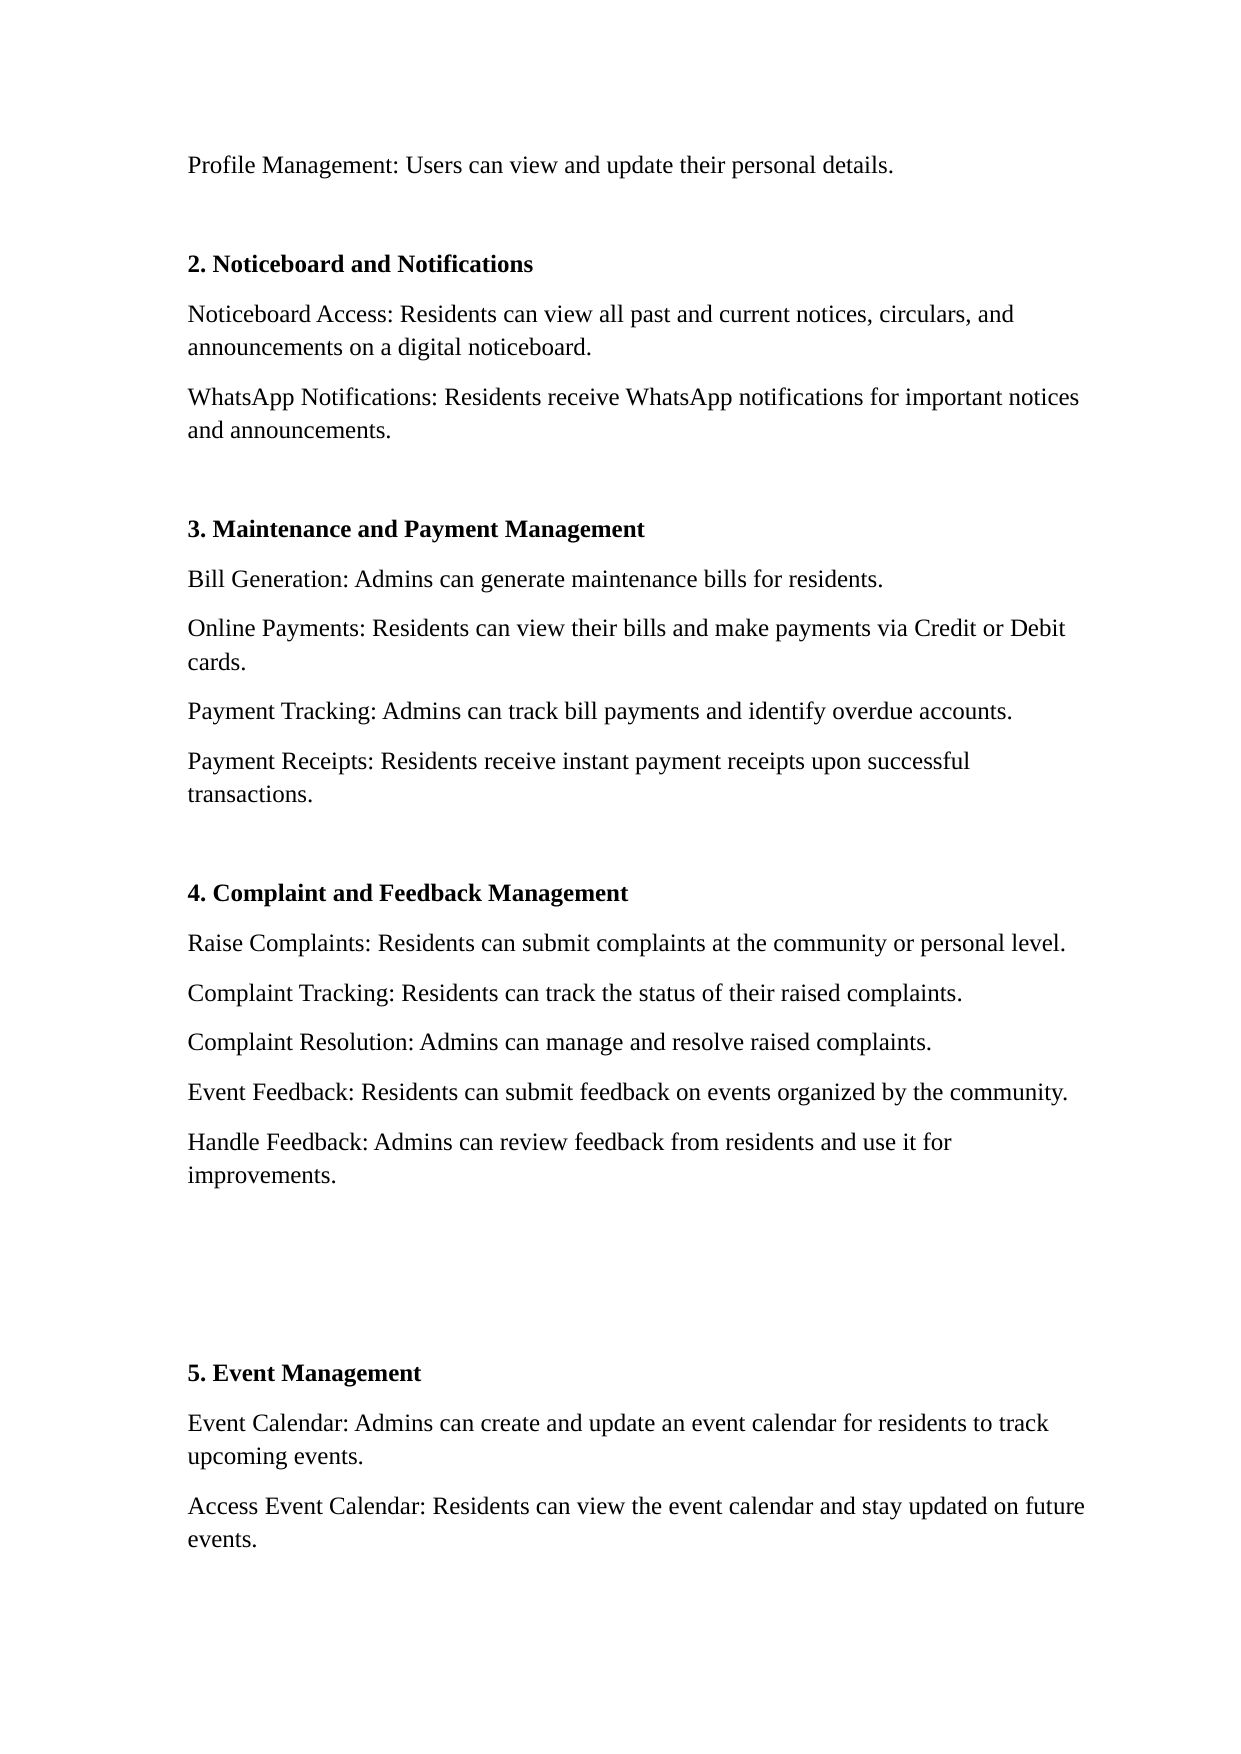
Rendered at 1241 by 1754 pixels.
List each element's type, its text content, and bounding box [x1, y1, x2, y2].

text 2. Noticeboard and Notifications [187, 249, 1090, 278]
text Handle Feedback: Admins can review feedback from residents and use it for improvements. [187, 1127, 1090, 1188]
text WhatsApp Notifications: Residents receive WhatsApp notifications for important notices and announcements. [187, 382, 1090, 443]
text 3. Maintenance and Payment Management [187, 514, 1090, 543]
text 5. Event Management [187, 1358, 1090, 1387]
text Payment Tracking: Admins can track bill payments and identify overdue accounts. [187, 696, 1090, 725]
text Access Event Calendar: Residents can view the event calendar and stay updated on future events. [187, 1491, 1090, 1553]
text Online Payments: Residents can view their bills and make payments via Credit or Debit cards. [187, 613, 1090, 675]
text Complaint Tracking: Residents can track the status of their raised complaints. [187, 978, 1090, 1006]
text Complaint Resolution: Admins can manage and resolve raised complaints. [187, 1027, 1090, 1056]
text Bill Generation: Admins can generate maintenance bills for residents. [187, 564, 1090, 593]
text 4. Complaint and Feedback Management [187, 878, 1090, 907]
text Payment Receipts: Residents receive instant payment receipts upon successful transactions. [187, 746, 1090, 808]
text Profile Management: Users can view and update their personal details. [187, 150, 1090, 179]
text Event Calendar: Admins can create and update an event calendar for residents to track upcoming events. [187, 1408, 1090, 1470]
text Noticeboard Access: Residents can view all past and current notices, circulars, and announcements on a digital noticeboard. [187, 299, 1090, 361]
text Raise Complaints: Residents can submit complaints at the community or personal level. [187, 928, 1090, 957]
text Event Feedback: Residents can submit feedback on events organized by the community. [187, 1077, 1090, 1106]
